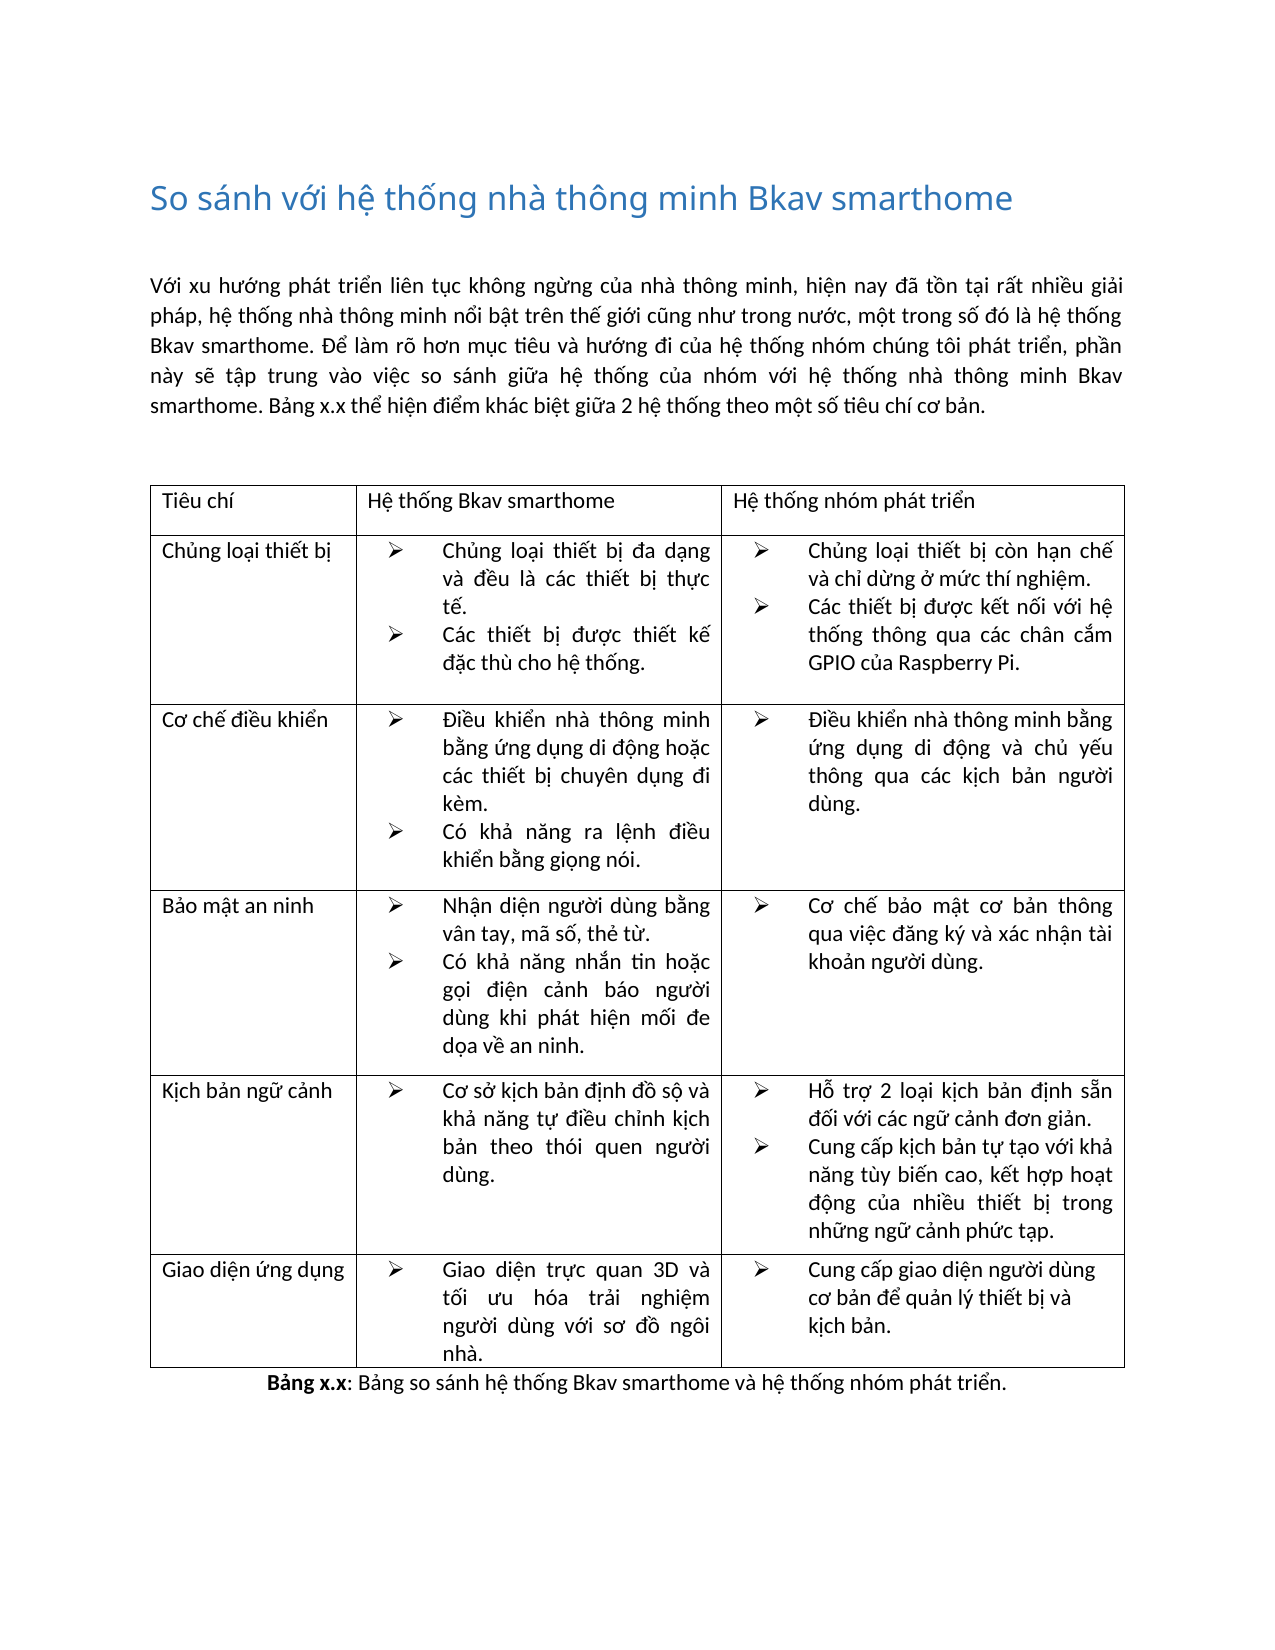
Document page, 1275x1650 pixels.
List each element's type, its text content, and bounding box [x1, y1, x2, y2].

table_cell Cơ chế điều khiển [151, 705, 356, 890]
table_cell Kịch bản ngữ cảnh [151, 1076, 356, 1254]
table_cell Nhận diện người dùng bằng vân tay, mã số, thẻ từ. Có khả năng nhắn tin hoặc gọi điện cảnh báo người dùng khi phát hiện mối đe dọa về an ninh. [357, 891, 721, 1075]
table_cell Giao diện trực quan 3D và tối ưu hóa trải nghiệm người dùng với sơ đồ ngôi nhà. [357, 1255, 721, 1367]
table_cell Cơ sở kịch bản định đồ sộ và khả năng tự điều chỉnh kịch bản theo thói quen người dùng. [357, 1076, 721, 1254]
text Với xu hướng phát triển liên tục không ngừng của nhà thông minh, hiện nay đã tồn tại rất nhiều giải pháp, hệ thống nhà thông minh nổi bật trên thế giới cũng như trong nước, một trong số đó là hệ thống Bkav smarthome. Để làm rõ hơn mục tiêu và hướng đi của hệ thống nhóm chúng tôi phát triển, phần này sẽ tập trung vào việc so sánh giữa hệ thống của nhóm với hệ thống nhà thông minh Bkav smarthome. Bảng x.x thể hiện điểm khác biệt giữa 2 hệ thống theo một số tiêu chí cơ bản. [150, 271, 1125, 420]
table_cell Chủng loại thiết bị đa dạng và đều là các thiết bị thực tế. Các thiết bị được thiết kế đặc thù cho hệ thống. [357, 536, 721, 704]
table_cell Cung cấp giao diện người dùng cơ bản để quản lý thiết bị và kịch bản. [722, 1255, 1124, 1367]
text Bảng x.x: Bảng so sánh hệ thống Bkav smarthome và hệ thống nhóm phát triển. [150, 1368, 1125, 1396]
table_cell Hỗ trợ 2 loại kịch bản định sẵn đối với các ngữ cảnh đơn giản. Cung cấp kịch bản tự tạo với khả năng tùy biến cao, kết hợp hoạt động của nhiều thiết bị trong những ngữ cảnh phức tạp. [722, 1076, 1124, 1254]
table_header Hệ thống nhóm phát triển [722, 486, 1124, 535]
table_cell Bảo mật an ninh [151, 891, 356, 1075]
table_cell Chủng loại thiết bị còn hạn chế và chỉ dừng ở mức thí nghiệm. Các thiết bị được kết nối với hệ thống thông qua các chân cắm GPIO của Raspberry Pi. [722, 536, 1124, 704]
table_cell Chủng loại thiết bị [151, 536, 356, 704]
table_header Hệ thống Bkav smarthome [357, 486, 721, 535]
table_header Tiêu chí [151, 486, 356, 535]
table_cell Điều khiển nhà thông minh bằng ứng dụng di động và chủ yếu thông qua các kịch bản người dùng. [722, 705, 1124, 890]
table_cell Điều khiển nhà thông minh bằng ứng dụng di động hoặc các thiết bị chuyên dụng đi kèm. Có khả năng ra lệnh điều khiển bằng giọng nói. [357, 705, 721, 890]
table_cell Cơ chế bảo mật cơ bản thông qua việc đăng ký và xác nhận tài khoản người dùng. [722, 891, 1124, 1075]
subtitle So sánh với hệ thống nhà thông minh Bkav smarthome [150, 175, 1125, 220]
table_cell Giao diện ứng dụng [151, 1255, 356, 1367]
